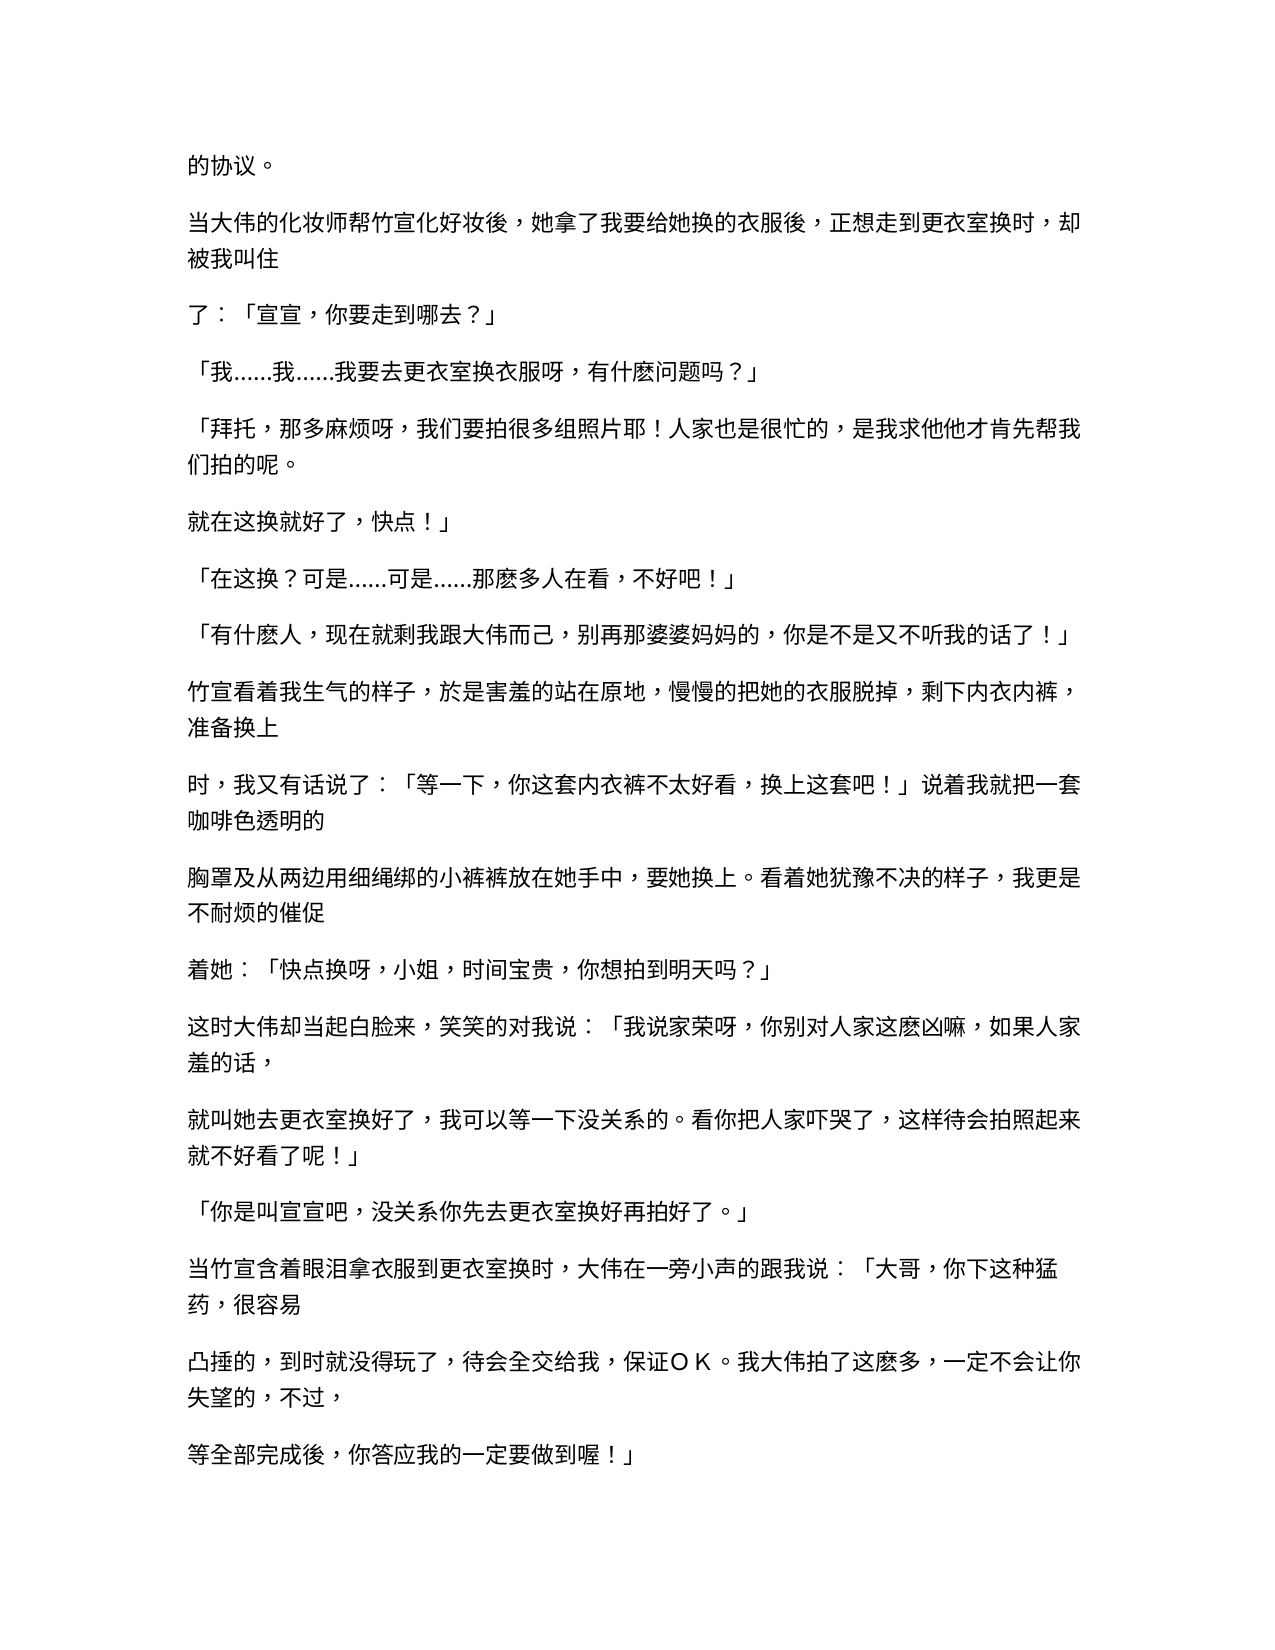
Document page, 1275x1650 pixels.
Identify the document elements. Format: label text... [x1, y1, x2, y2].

text 就叫她去更衣室换好了，我可以等一下没关系的。看你把人家吓哭了，这样待会拍照起来就不好看了呢！」 [187, 1104, 1087, 1171]
text 「我……我……我要去更衣室换衣服呀，有什麽问题吗？」 [187, 356, 1087, 387]
text 就在这换就好了，快点！」 [187, 506, 1087, 537]
text 当大伟的化妆师帮竹宣化好妆後，她拿了我要给她换的衣服後，正想走到更衣室换时，却被我叫住 [187, 207, 1087, 274]
text 「有什麽人，现在就剩我跟大伟而己，别再那婆婆妈妈的，你是不是又不听我的话了！」 [187, 619, 1087, 651]
text 时，我又有话说了︰「等一下，你这套内衣裤不太好看，换上这套吧！」说着我就把一套咖啡色透明的 [187, 769, 1087, 836]
text 着她︰「快点换呀，小姐，时间宝贵，你想拍到明天吗？」 [187, 954, 1087, 985]
text 了︰「宣宣，你要走到哪去？」 [187, 299, 1087, 331]
text 当竹宣含着眼泪拿衣服到更衣室换时，大伟在一旁小声的跟我说︰「大哥，你下这种猛药，很容易 [187, 1253, 1087, 1320]
text 「拜托，那多麻烦呀，我们要拍很多组照片耶！人家也是很忙的，是我求他他才肯先帮我们拍的呢。 [187, 413, 1087, 480]
text 胸罩及从两边用细绳绑的小裤裤放在她手中，要她换上。看着她犹豫不决的样子，我更是不耐烦的催促 [187, 861, 1087, 929]
text 竹宣看着我生气的样子，於是害羞的站在原地，慢慢的把她的衣服脱掉，剩下内衣内裤，准备换上 [187, 676, 1087, 743]
text 等全部完成後，你答应我的一定要做到喔！」 [187, 1438, 1087, 1470]
text 「在这换？可是……可是……那麽多人在看，不好吧！」 [187, 562, 1087, 594]
text 的协议。 [187, 150, 1087, 181]
text 这时大伟却当起白脸来，笑笑的对我说︰「我说家荣呀，你别对人家这麽凶嘛，如果人家羞的话， [187, 1011, 1087, 1078]
text 「你是叫宣宣吧，没关系你先去更衣室换好再拍好了。」 [187, 1196, 1087, 1228]
text 凸捶的，到时就没得玩了，待会全交给我，保证ＯＫ。我大伟拍了这麽多，一定不会让你失望的，不过， [187, 1346, 1087, 1413]
